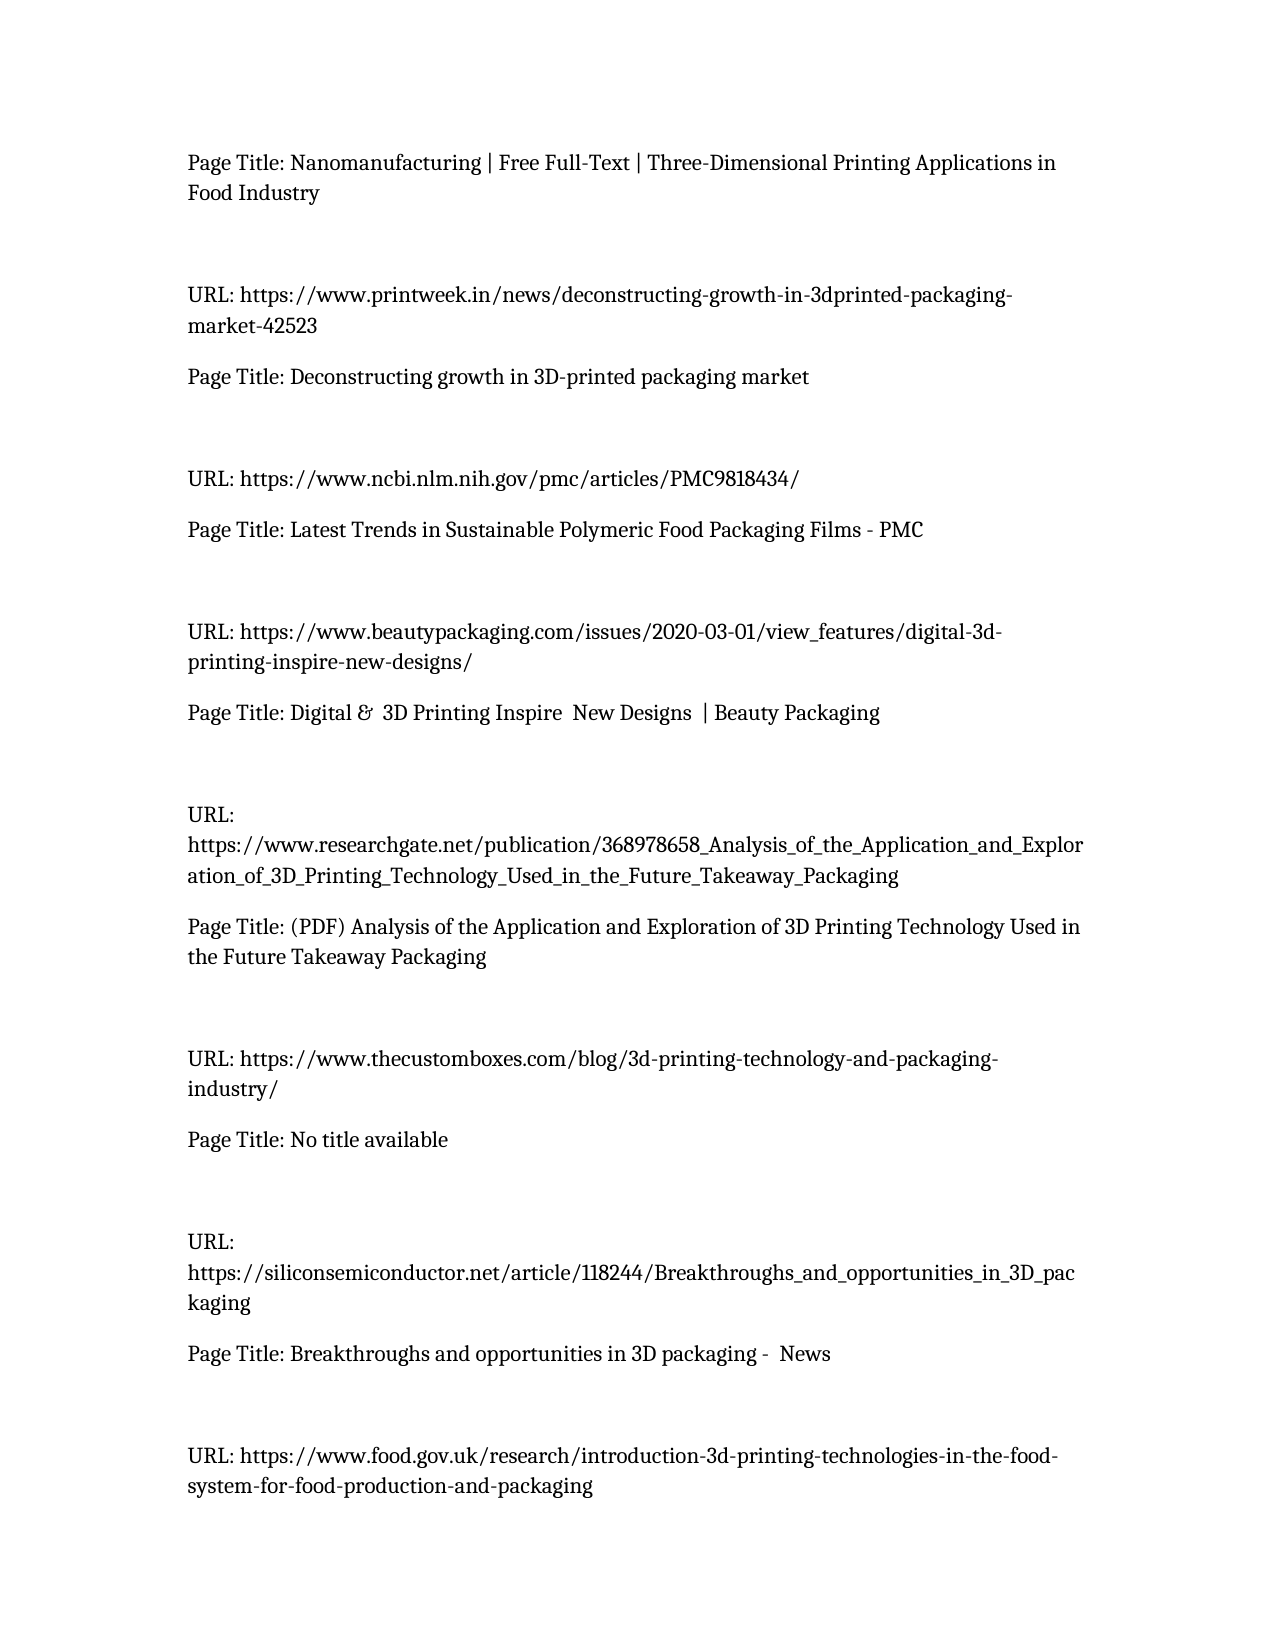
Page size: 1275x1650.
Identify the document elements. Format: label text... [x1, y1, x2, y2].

text Page Title: Digital & 3D Printing Inspire New Designs | Beauty Packaging [187, 700, 1087, 726]
text URL: https://www.food.gov.uk/research/introduction-3d-printing-technologies-in-the-food-system-for-food-production-and-packaging [187, 1443, 1087, 1499]
text Page Title: Breakthroughs and opportunities in 3D packaging - News [187, 1341, 1087, 1367]
text URL: https://www.beautypackaging.com/issues/2020-03-01/view_features/digital-3d-printing-inspire-new-designs/ [187, 619, 1087, 675]
text URL: https://www.researchgate.net/publication/368978658_Analysis_of_the_Application_and_Exploration_of_3D_Printing_Technology_Used_in_the_Future_Takeaway_Packaging [187, 802, 1087, 889]
text Page Title: (PDF) Analysis of the Application and Exploration of 3D Printing Technology Used in the Future Takeaway Packaging [187, 913, 1087, 970]
text Page Title: No title available [187, 1127, 1087, 1153]
text URL: https://siliconsemiconductor.net/article/118244/Breakthroughs_and_opportunities_in_3D_packaging [187, 1229, 1087, 1316]
text Page Title: Latest Trends in Sustainable Polymeric Food Packaging Films - PMC [187, 517, 1087, 543]
text Page Title: Nanomanufacturing | Free Full-Text | Three-Dimensional Printing Applications in Food Industry [187, 150, 1087, 207]
text Page Title: Deconstructing growth in 3D-printed packaging market [187, 363, 1087, 390]
text URL: https://www.ncbi.nlm.nih.gov/pmc/articles/PMC9818434/ [187, 466, 1087, 492]
text URL: https://www.thecustomboxes.com/blog/3d-printing-technology-and-packaging-industry/ [187, 1046, 1087, 1102]
text URL: https://www.printweek.in/news/deconstructing-growth-in-3dprinted-packaging-market-42523 [187, 282, 1087, 339]
